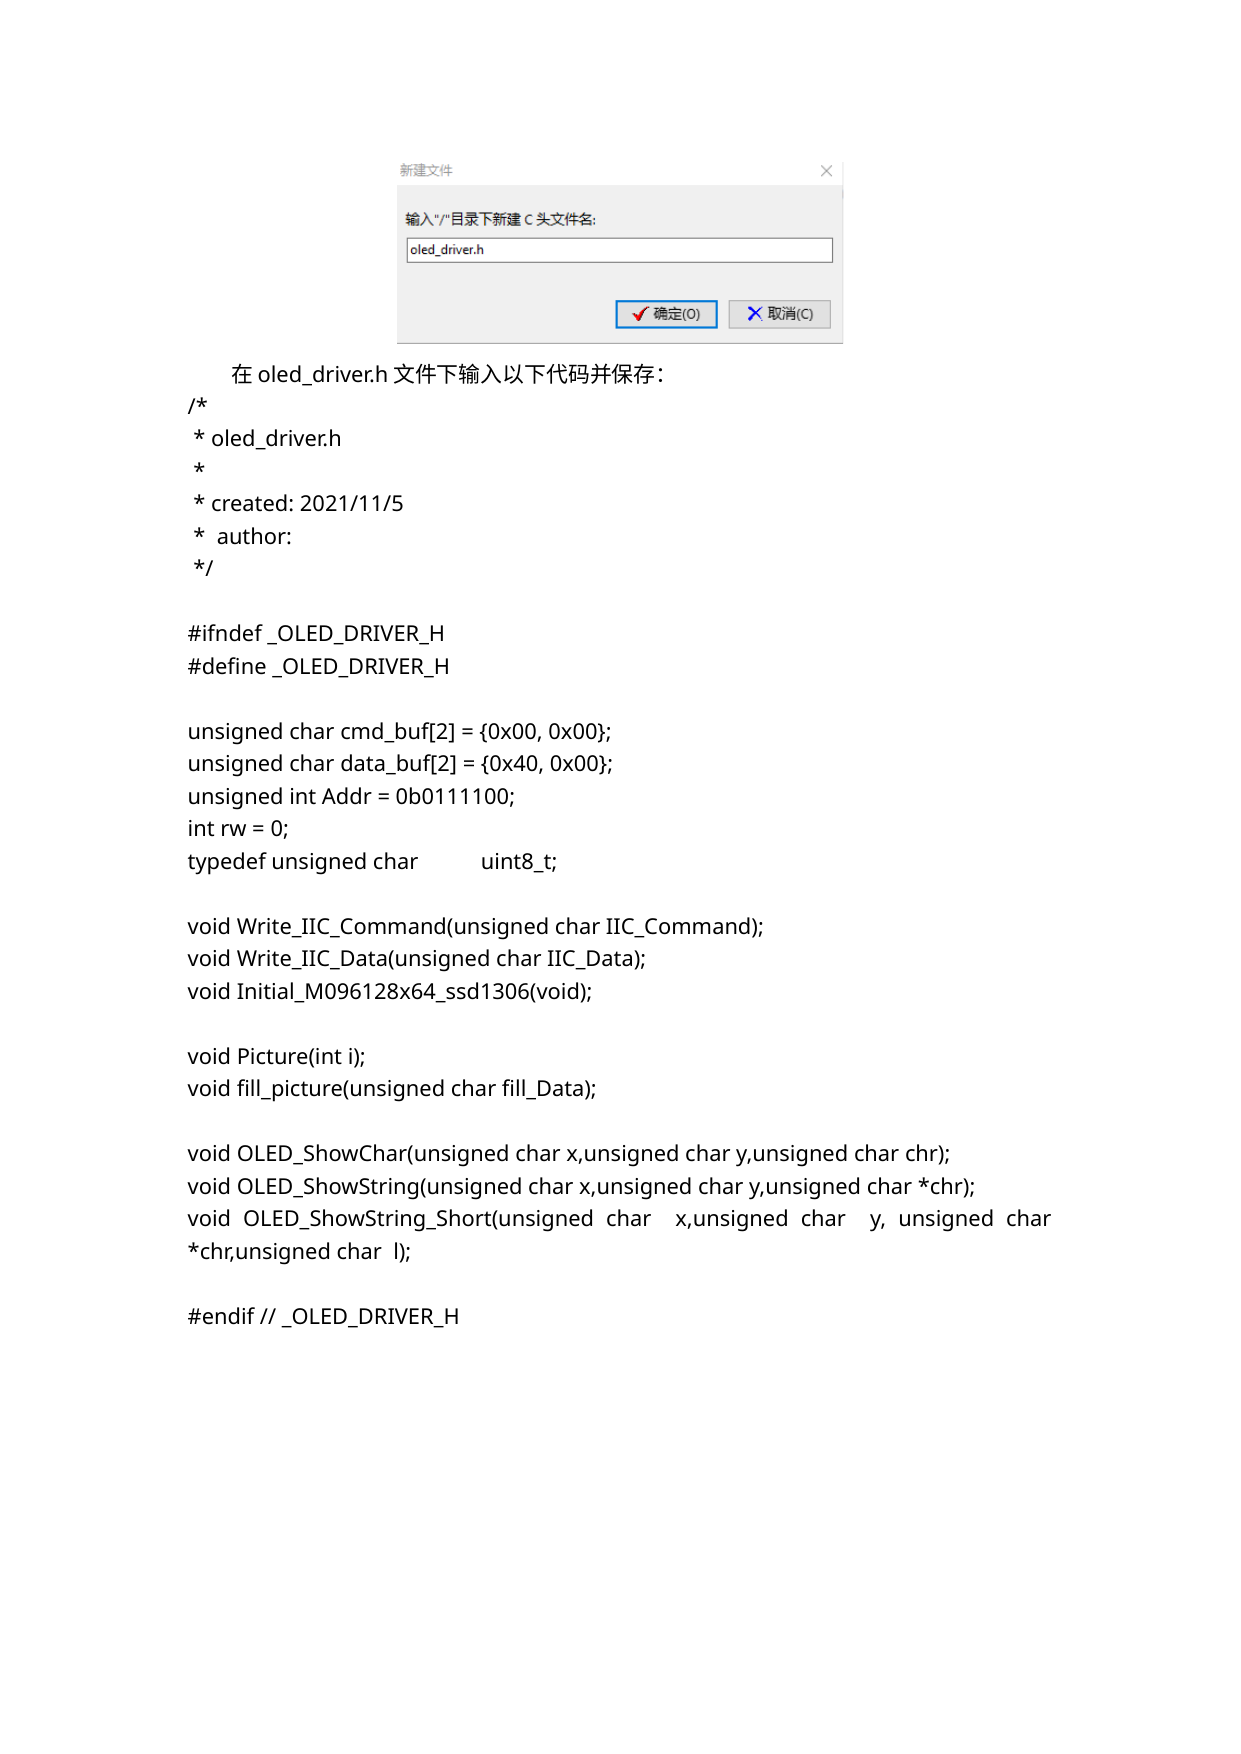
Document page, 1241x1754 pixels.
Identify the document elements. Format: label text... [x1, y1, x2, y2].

text * created: 2021/11/5 [187, 487, 1053, 519]
picture [397, 162, 844, 344]
text * oled_driver.h [187, 422, 1053, 454]
text * [187, 454, 1053, 487]
text /* [187, 389, 1053, 422]
text void OLED_ShowString(unsigned char x,unsigned char y,unsigned char *chr); [187, 1169, 1053, 1202]
text void Write_IIC_Command(unsigned char IIC_Command); [187, 909, 1053, 942]
text int rw = 0; [187, 812, 1053, 844]
text #ifndef _OLED_DRIVER_H [187, 617, 1053, 649]
text void Write_IIC_Data(unsigned char IIC_Data); [187, 942, 1053, 974]
text unsigned char cmd_buf[2] = {0x00, 0x00}; [187, 714, 1053, 747]
text void fill_picture(unsigned char fill_Data); [187, 1072, 1053, 1104]
text unsigned int Addr = 0b0111100; [187, 779, 1053, 812]
text #endif // _OLED_DRIVER_H [187, 1299, 1053, 1332]
text void Picture(int i); [187, 1039, 1053, 1072]
text */ [187, 552, 1053, 584]
text void Initial_M096128x64_ssd1306(void); [187, 974, 1053, 1007]
text #define _OLED_DRIVER_H [187, 649, 1053, 682]
text typedef unsigned char uint8_t; [187, 844, 1053, 877]
text * author: [187, 519, 1053, 552]
text 在oled_driver.h文件下输入以下代码并保存： [187, 357, 1053, 389]
text void OLED_ShowString_Short(unsigned char x,unsigned char y, unsigned char *chr,unsigned char l); [187, 1202, 1053, 1267]
text void OLED_ShowChar(unsigned char x,unsigned char y,unsigned char chr); [187, 1137, 1053, 1169]
text unsigned char data_buf[2] = {0x40, 0x00}; [187, 747, 1053, 779]
